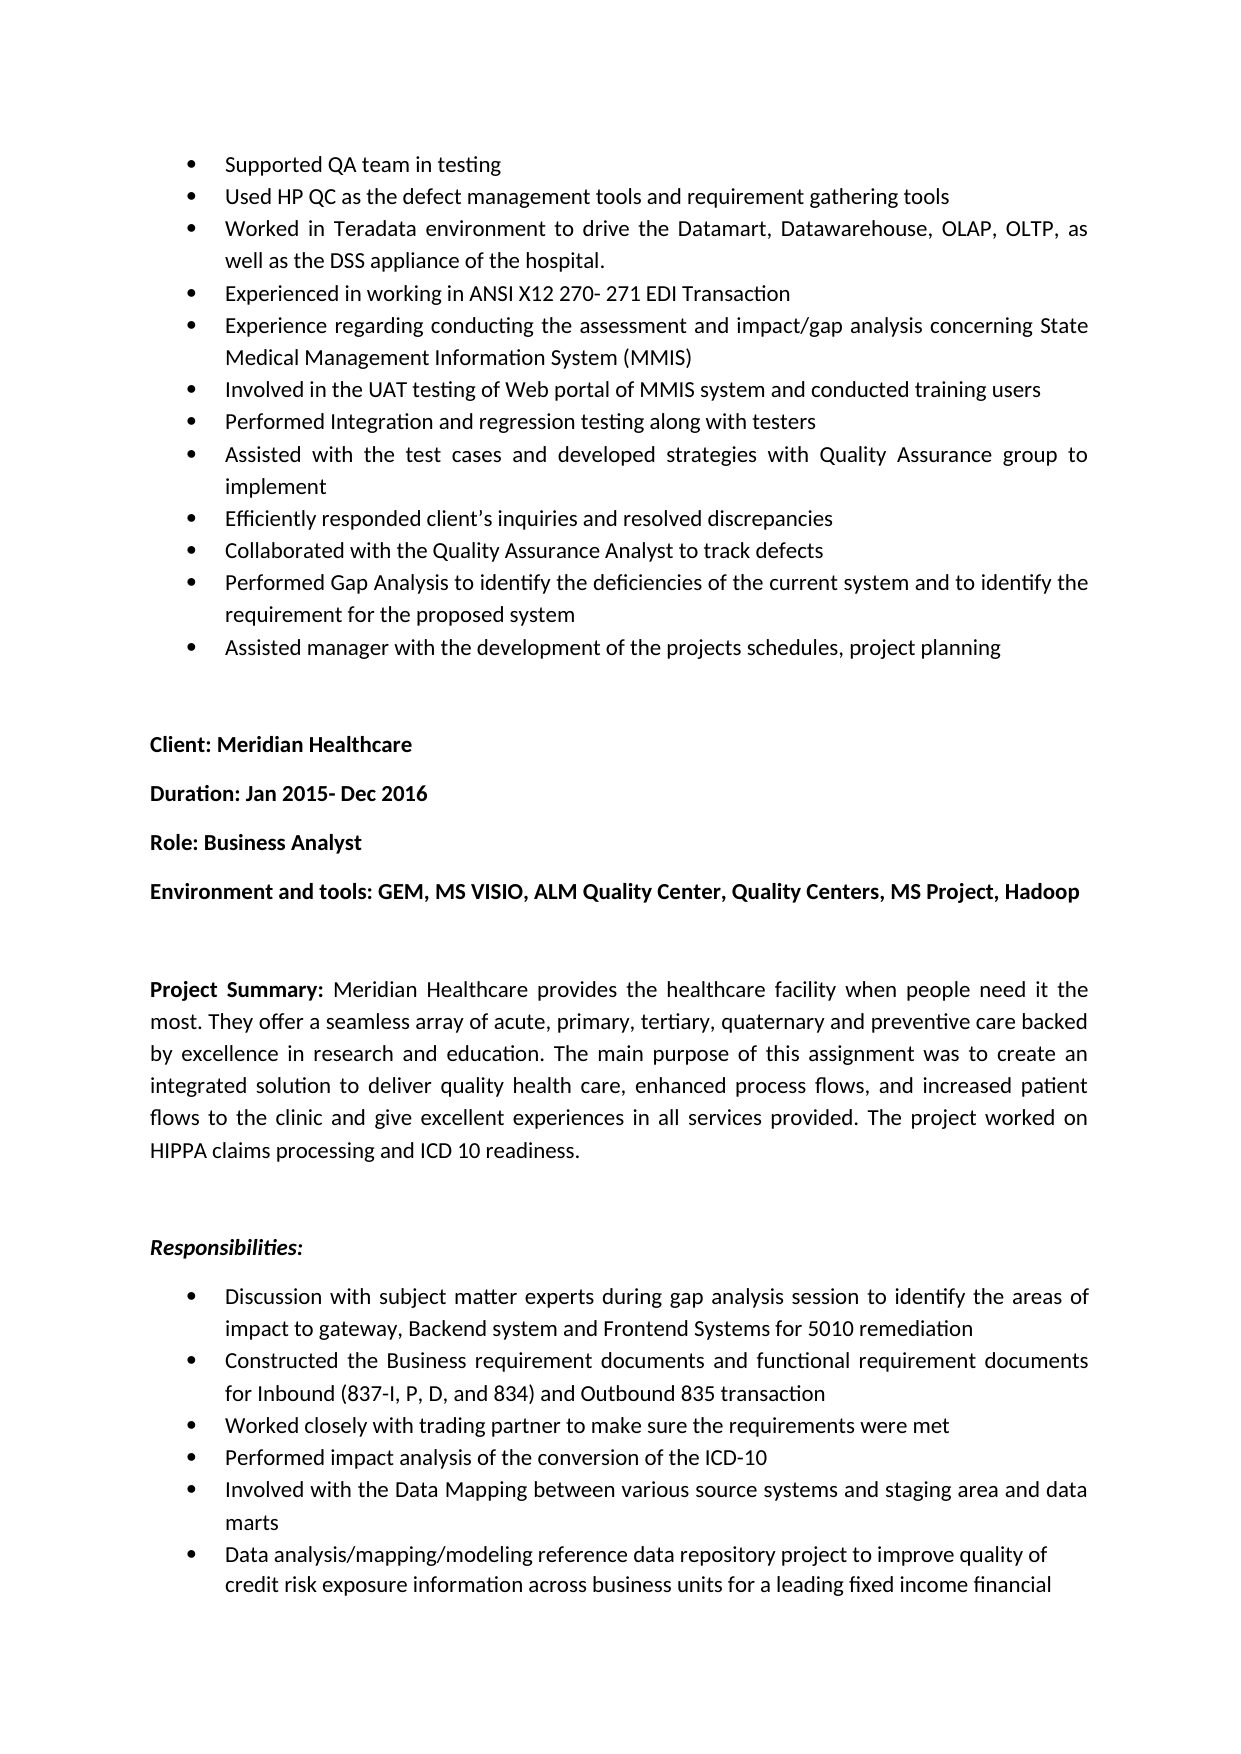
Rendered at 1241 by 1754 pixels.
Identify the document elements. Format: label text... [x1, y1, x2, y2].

text Environment and tools: GEM, MS VISIO, ALM Quality Center, Quality Centers, MS Project, Hadoop [150, 877, 1090, 905]
list Experience regarding conducting the assessment and impact/gap analysis concerning State Medical Management Information System (MMIS) [187, 311, 1090, 371]
list Worked closely with trading partner to make sure the requirements were met [187, 1411, 1090, 1439]
text Role: Business Analyst [150, 828, 1090, 856]
list Experienced in working in ANSI X12 270- 271 EDI Transaction [187, 279, 1090, 307]
list Worked in Teradata environment to drive the Datamart, Datawarehouse, OLAP, OLTP, as well as the DSS appliance of the hospital. [187, 214, 1090, 274]
list Supported QA team in testing [187, 150, 1090, 178]
list Discussion with subject matter experts during gap analysis session to identify the areas of impact to gateway, Backend system and Frontend Systems for 5010 remediation [187, 1282, 1090, 1342]
text Responsibilities: [150, 1233, 1090, 1261]
list Performed impact analysis of the conversion of the ICD-10 [187, 1443, 1090, 1471]
text Client: Meridian Healthcare [150, 731, 1090, 758]
text Duration: Jan 2015- Dec 2016 [150, 779, 1090, 807]
list Assisted manager with the development of the projects schedules, project planning [187, 633, 1090, 661]
list Used HP QC as the defect management tools and requirement gathering tools [187, 182, 1090, 210]
list Performed Integration and regression testing along with testers [187, 407, 1090, 436]
list Efficiently responded client’s inquiries and resolved discrepancies [187, 504, 1090, 532]
list Constructed the Business requirement documents and functional requirement documents for Inbound (837-I, P, D, and 834) and Outbound 835 transaction [187, 1347, 1090, 1407]
list Collaborated with the Quality Assurance Analyst to track defects [187, 536, 1090, 564]
list Involved with the Data Mapping between various source systems and staging area and data marts [187, 1475, 1090, 1536]
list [187, 1540, 1090, 1598]
list Involved in the UAT testing of Web portal of MMIS system and conducted training users [187, 375, 1090, 403]
list Performed Gap Analysis to identify the deficiencies of the current system and to identify the requirement for the proposed system [187, 568, 1090, 629]
list Assisted with the test cases and developed strategies with Quality Assurance group to implement [187, 440, 1090, 500]
text Project Summary: Meridian Healthcare provides the healthcare facility when people need it the most. They offer a seamless array of acute, primary, tertiary, quaternary and preventive care backed by excellence in research and education. The main purpose of this assignment was to create an integrated solution to deliver quality health care, enhanced process flows, and increased patient flows to the clinic and give excellent experiences in all services provided. The project worked on HIPPA claims processing and ICD 10 readiness. [150, 975, 1090, 1164]
